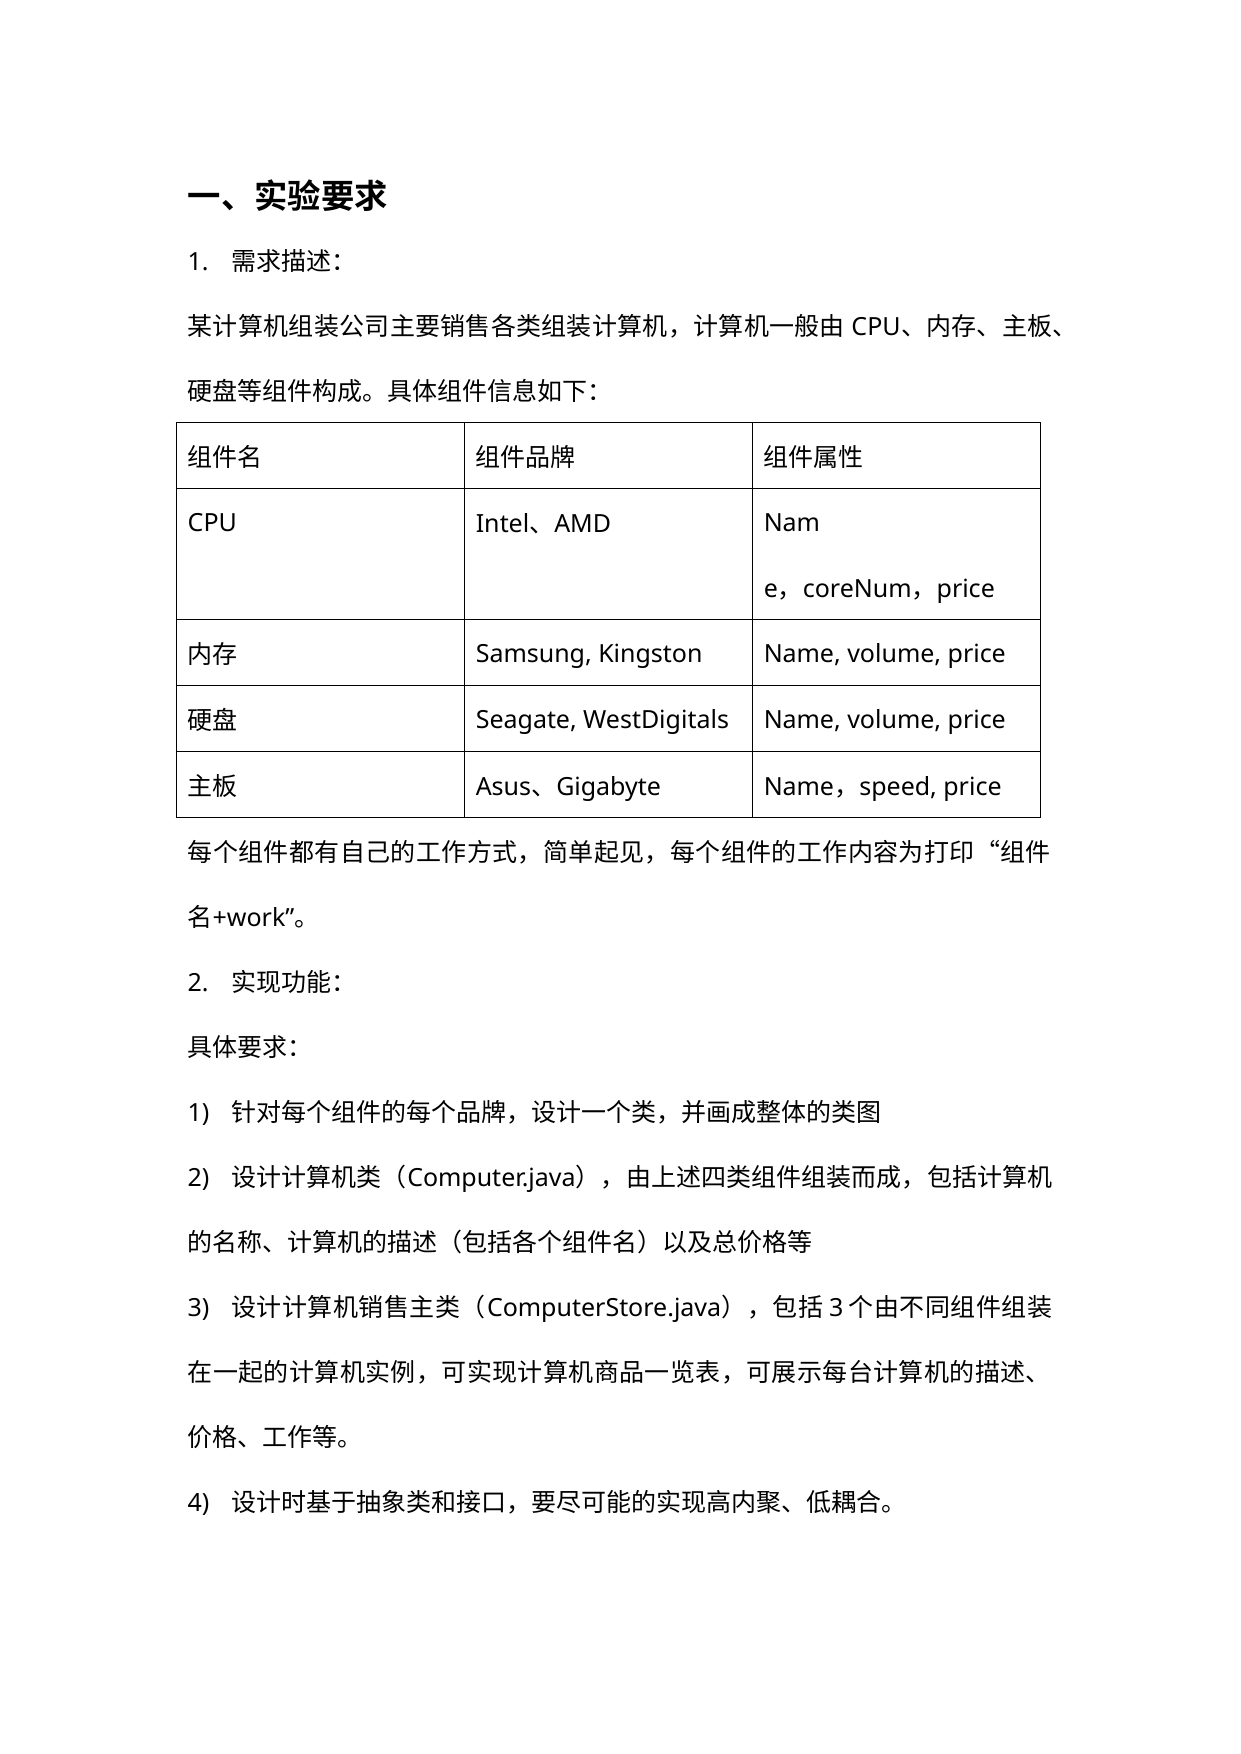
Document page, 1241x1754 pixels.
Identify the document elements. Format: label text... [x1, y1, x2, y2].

text 2) 设计计算机类（Computer.java），由上述四类组件组装而成，包括计算机的名称、计算机的描述（包括各个组件名）以及总价格等 [187, 1143, 1053, 1273]
text 4) 设计时基于抽象类和接口，要尽可能的实现高内聚、低耦合。 [187, 1468, 1053, 1533]
table_cell Intel、AMD [465, 489, 752, 619]
table_cell Seagate, WestDigitals [465, 686, 752, 751]
table_cell Name，speed, price [753, 752, 1040, 817]
text 某计算机组装公司主要销售各类组装计算机，计算机一般由CPU、内存、主板、硬盘等组件构成。具体组件信息如下： [187, 292, 1053, 422]
table_cell CPU [177, 489, 464, 619]
table_header 组件品牌 [465, 423, 752, 488]
text 1) 针对每个组件的每个品牌，设计一个类，并画成整体的类图 [187, 1078, 1053, 1143]
table_cell Name, volume, price [753, 620, 1040, 685]
table_cell 硬盘 [177, 686, 464, 751]
table_cell 内存 [177, 620, 464, 685]
table_cell Asus、Gigabyte [465, 752, 752, 817]
text 3) 设计计算机销售主类（ComputerStore.java），包括3个由不同组件组装在一起的计算机实例，可实现计算机商品一览表，可展示每台计算机的描述、价格、工作等。 [187, 1273, 1053, 1468]
table_cell Samsung, Kingston [465, 620, 752, 685]
text 每个组件都有自己的工作方式，简单起见，每个组件的工作内容为打印“组件名+work”。 [187, 818, 1053, 948]
text 1. 需求描述： [187, 227, 1053, 292]
table_cell Name，coreNum，price [753, 489, 1040, 619]
text 2. 实现功能： [187, 948, 1053, 1013]
table_cell 主板 [177, 752, 464, 817]
list 实验要求 [187, 162, 1053, 227]
text 具体要求： [187, 1013, 1053, 1078]
table_cell Name, volume, price [753, 686, 1040, 751]
table_header 组件名 [177, 423, 464, 488]
table_header 组件属性 [753, 423, 1040, 488]
